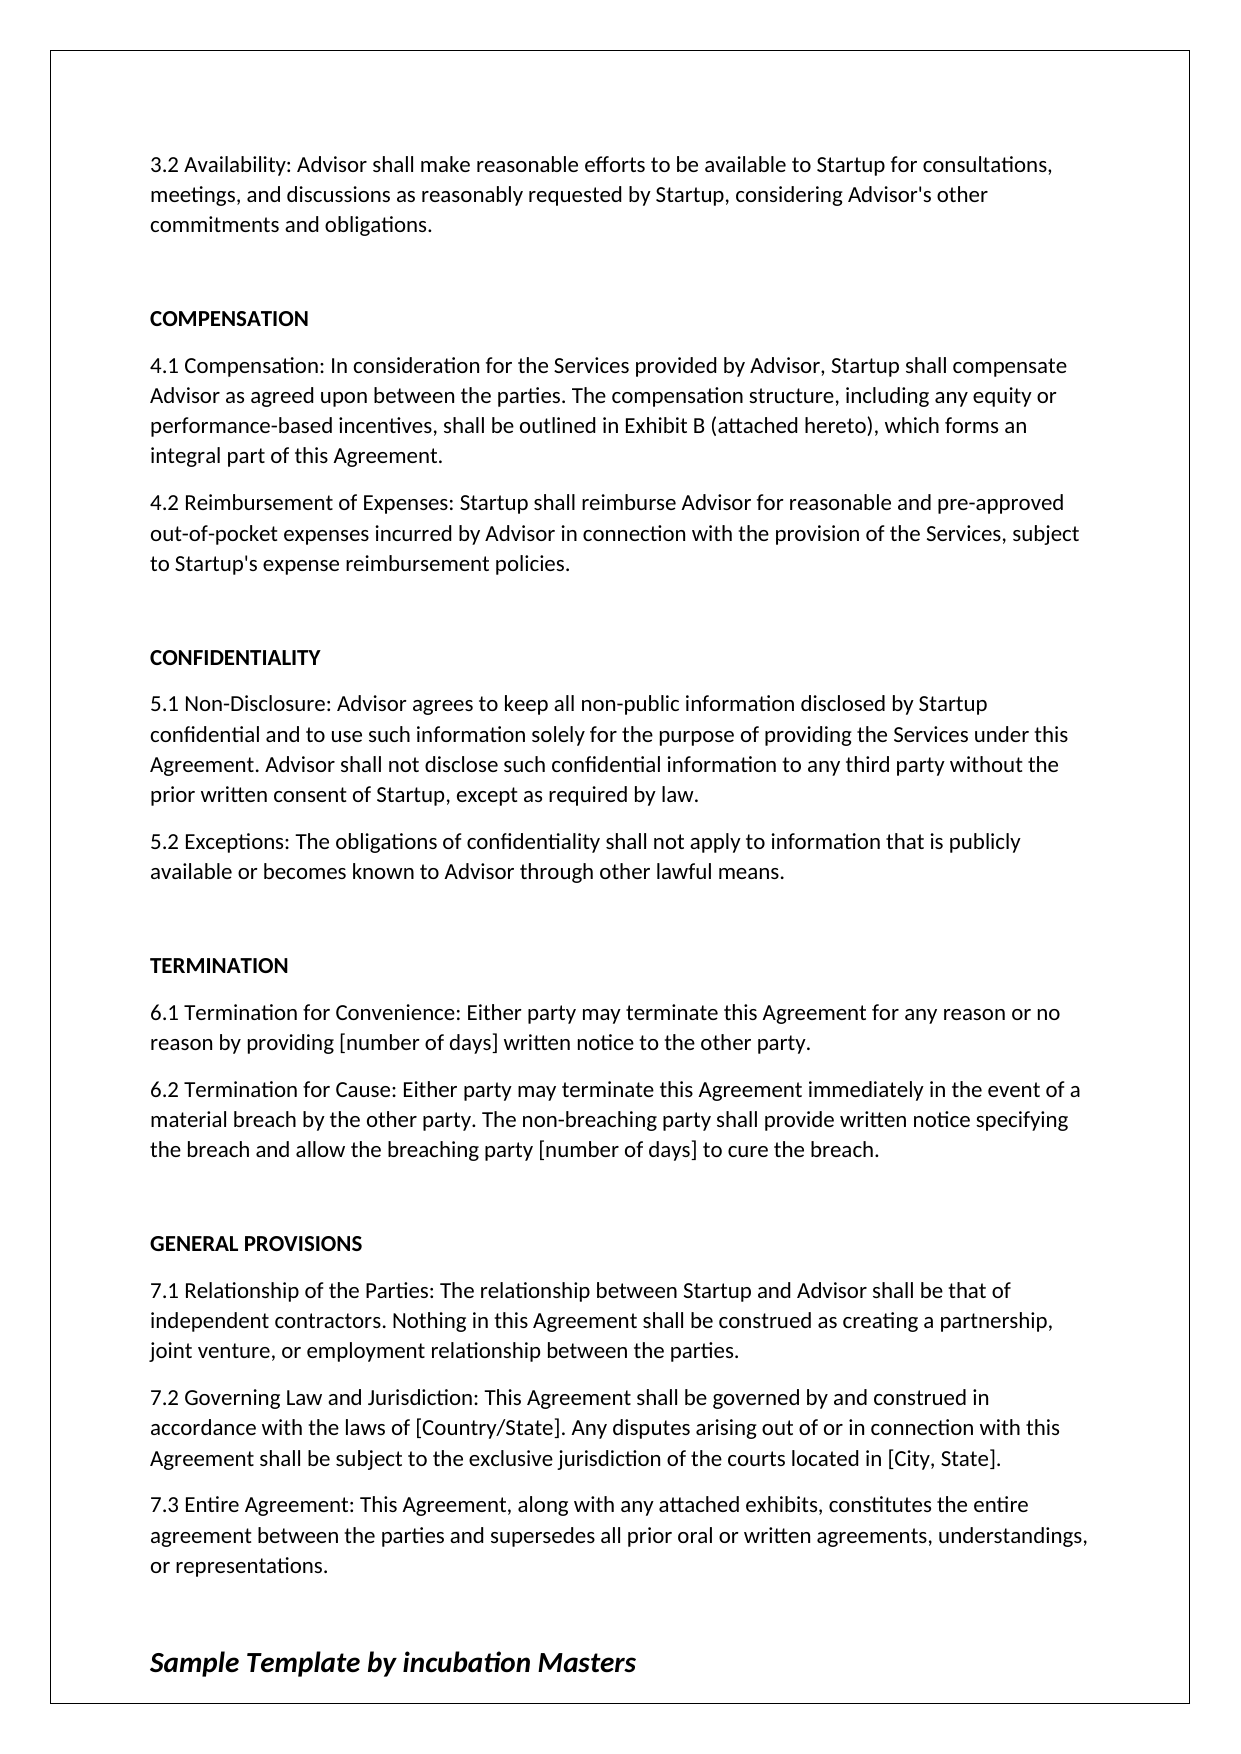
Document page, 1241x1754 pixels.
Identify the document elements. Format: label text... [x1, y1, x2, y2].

text 7.1 Relationship of the Parties: The relationship between Startup and Advisor shall be that of independent contractors. Nothing in this Agreement shall be construed as creating a partnership, joint venture, or employment relationship between the parties. [150, 1276, 1090, 1364]
text 3.2 Availability: Advisor shall make reasonable efforts to be available to Startup for consultations, meetings, and discussions as reasonably requested by Startup, considering Advisor's other commitments and obligations. [150, 150, 1090, 238]
text 4.2 Reimbursement of Expenses: Startup shall reimburse Advisor for reasonable and pre-approved out-of-pocket expenses incurred by Advisor in connection with the provision of the Services, subject to Startup's expense reimbursement policies. [150, 488, 1090, 577]
text 7.2 Governing Law and Jurisdiction: This Agreement shall be governed by and construed in accordance with the laws of [Country/State]. Any disputes arising out of or in connection with this Agreement shall be subject to the exclusive jurisdiction of the courts located in [City, State]. [150, 1383, 1090, 1472]
text CONFIDENTIALITY [150, 643, 1090, 671]
text 6.1 Termination for Convenience: Either party may terminate this Agreement for any reason or no reason by providing [number of days] written notice to the other party. [150, 998, 1090, 1056]
text GENERAL PROVISIONS [150, 1229, 1090, 1257]
text 4.1 Compensation: In consideration for the Services provided by Advisor, Startup shall compensate Advisor as agreed upon between the parties. The compensation structure, including any equity or performance-based incentives, shall be outlined in Exhibit B (attached hereto), which forms an integral part of this Agreement. [150, 351, 1090, 470]
text 5.2 Exceptions: The obligations of confidentiality shall not apply to information that is publicly available or becomes known to Advisor through other lawful means. [150, 827, 1090, 885]
text 5.1 Non-Disclosure: Advisor agrees to keep all non-public information disclosed by Startup confidential and to use such information solely for the purpose of providing the Services under this Agreement. Advisor shall not disclose such confidential information to any third party without the prior written consent of Startup, except as required by law. [150, 689, 1090, 808]
text TERMINATION [150, 951, 1090, 979]
text 6.2 Termination for Cause: Either party may terminate this Agreement immediately in the event of a material breach by the other party. The non-breaching party shall provide written notice specifying the breach and allow the breaching party [number of days] to cure the breach. [150, 1075, 1090, 1163]
text 7.3 Entire Agreement: This Agreement, along with any attached exhibits, constitutes the entire agreement between the parties and supersedes all prior oral or written agreements, understandings, or representations. [150, 1491, 1090, 1579]
text COMPENSATION [150, 304, 1090, 332]
